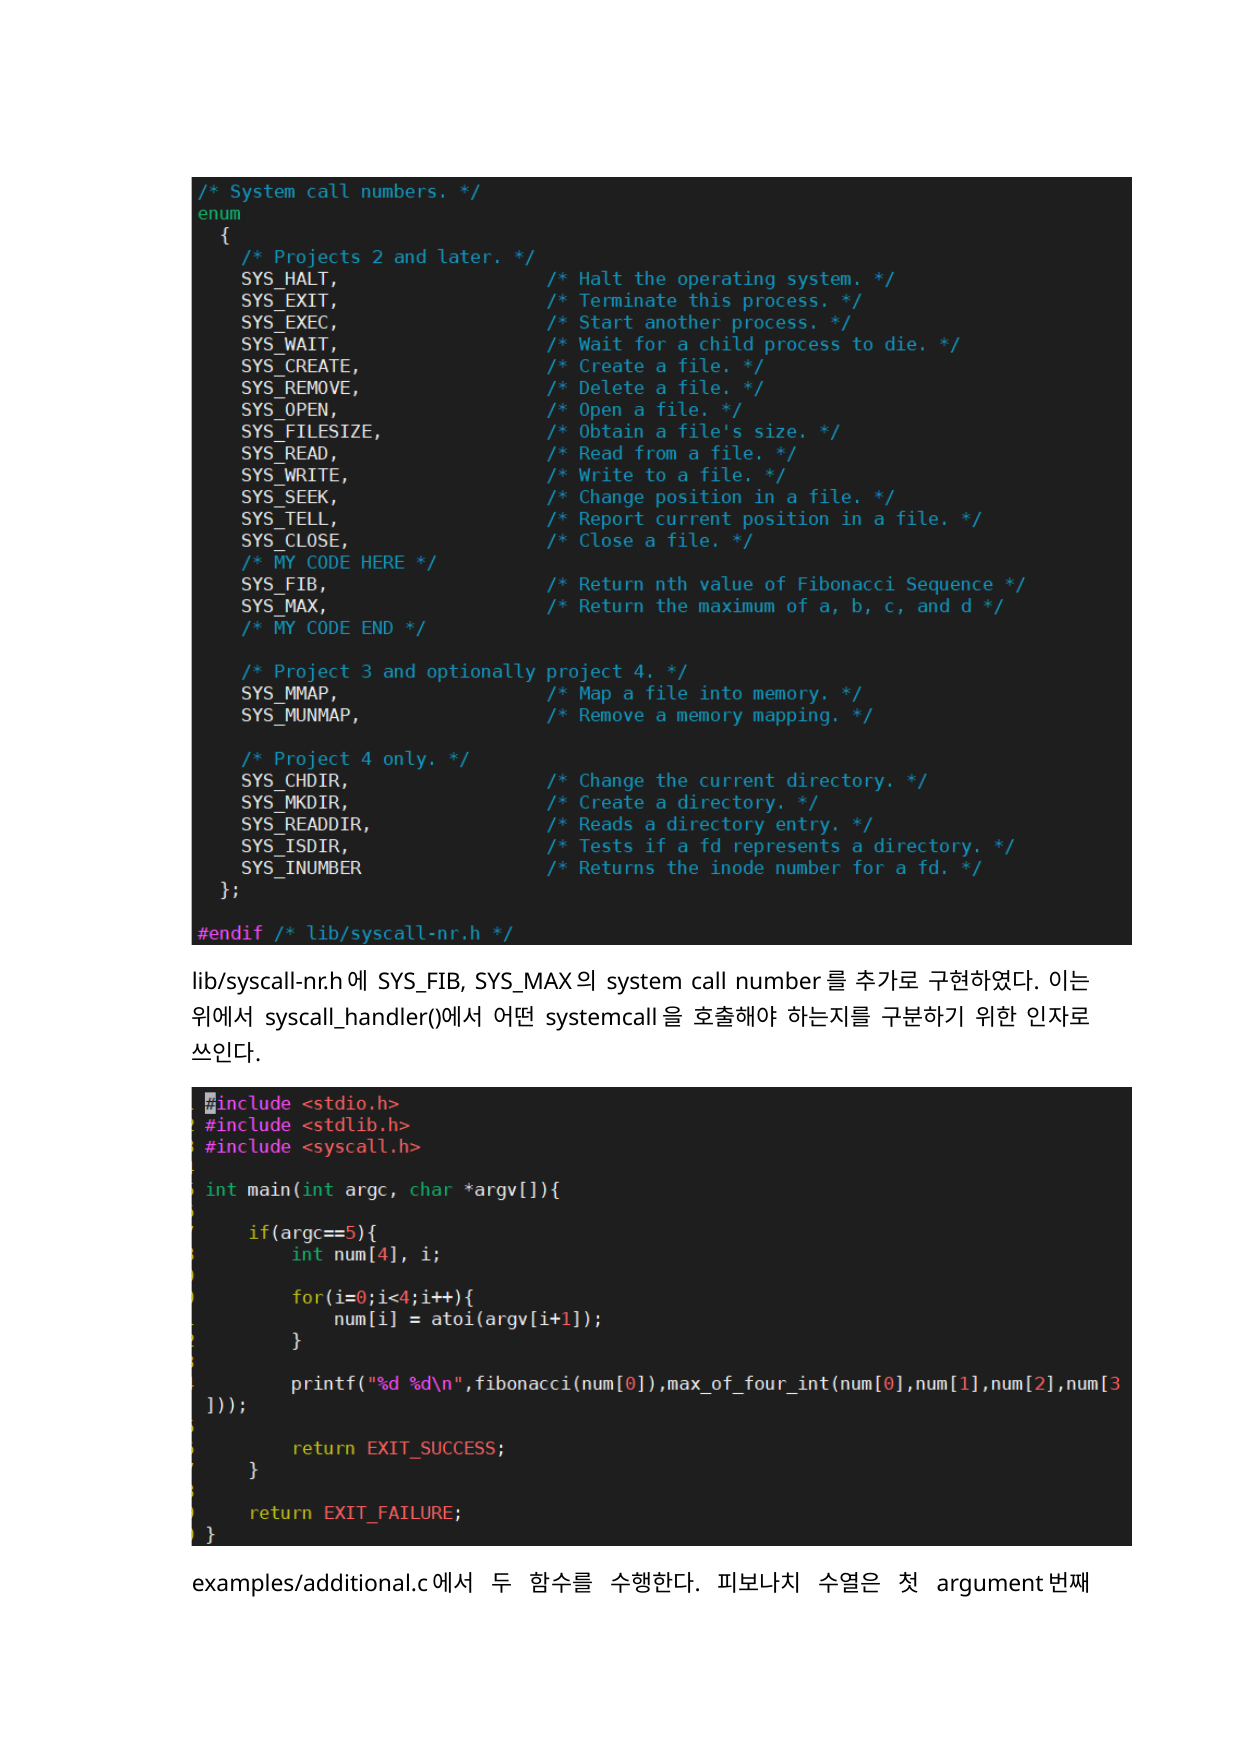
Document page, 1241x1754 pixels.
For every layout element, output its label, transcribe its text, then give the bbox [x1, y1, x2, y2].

text lib/syscall-nr.h에 SYS_FIB, SYS_MAX의 system call number를 추가로 구현하였다. 이는 위에서 syscall_handler()에서 어떤 systemcall을 호출해야 하는지를 구분하기 위한 인자로 쓰인다. [192, 963, 1090, 1068]
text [192, 1564, 1090, 1598]
picture [191, 1087, 1132, 1546]
picture [191, 177, 1132, 945]
